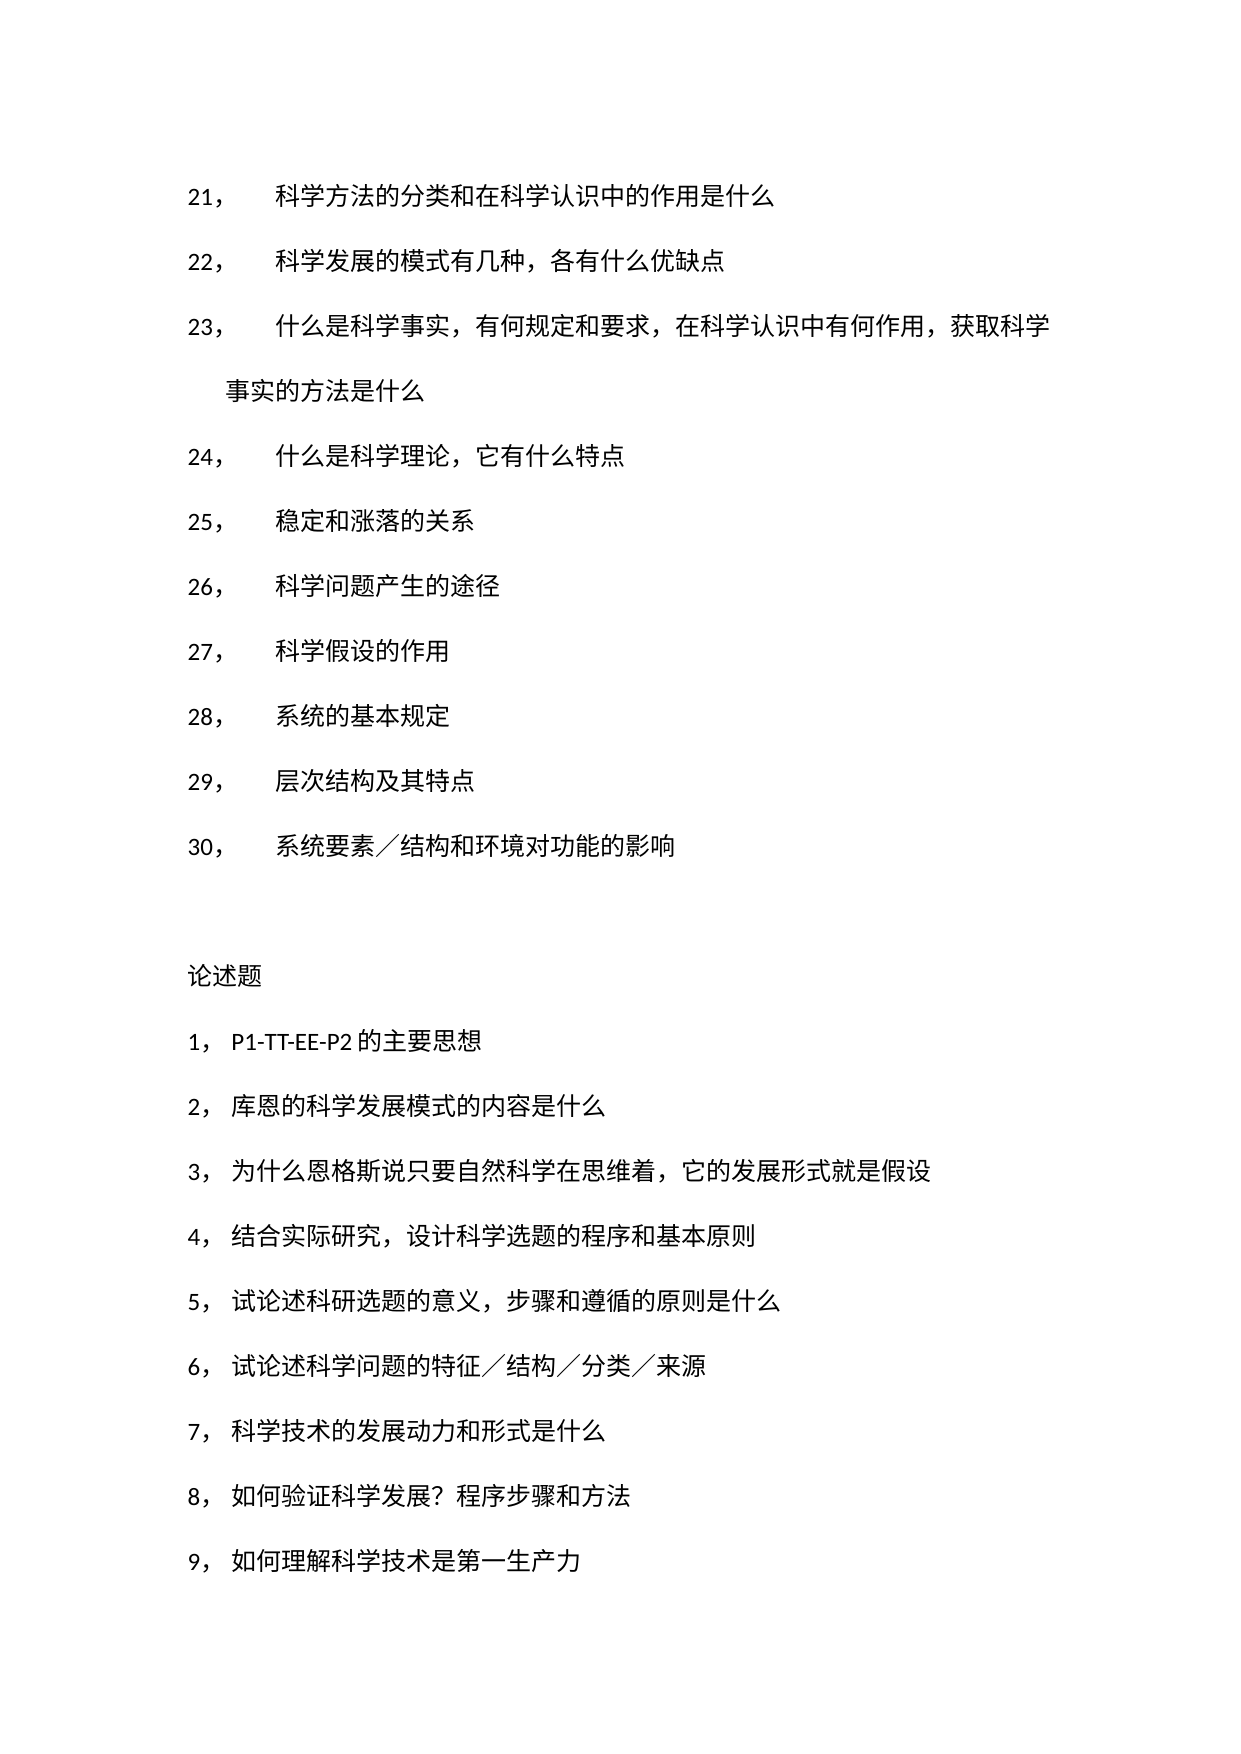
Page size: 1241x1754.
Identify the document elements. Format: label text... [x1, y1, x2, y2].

list 系统的基本规定 [187, 682, 1053, 747]
list P1-TT-EE-P2的主要思想 [187, 1007, 1053, 1072]
list 库恩的科学发展模式的内容是什么 [187, 1072, 1053, 1137]
list 科学发展的模式有几种，各有什么优缺点 [187, 227, 1053, 292]
list 科学方法的分类和在科学认识中的作用是什么 [187, 162, 1053, 227]
list 为什么恩格斯说只要自然科学在思维着，它的发展形式就是假设 [187, 1137, 1053, 1202]
list 稳定和涨落的关系 [187, 487, 1053, 552]
list 系统要素／结构和环境对功能的影响 [187, 812, 1053, 877]
list 结合实际研究，设计科学选题的程序和基本原则 [187, 1202, 1053, 1267]
list 什么是科学理论，它有什么特点 [187, 422, 1053, 487]
list 科学技术的发展动力和形式是什么 [187, 1397, 1053, 1462]
list 科学假设的作用 [187, 617, 1053, 682]
list 层次结构及其特点 [187, 747, 1053, 812]
text 论述题 [187, 942, 1053, 1007]
list 什么是科学事实，有何规定和要求，在科学认识中有何作用，获取科学事实的方法是什么 [187, 292, 1053, 422]
list 如何验证科学发展？程序步骤和方法 [187, 1462, 1053, 1527]
list 科学问题产生的途径 [187, 552, 1053, 617]
list 如何理解科学技术是第一生产力 [187, 1527, 1053, 1592]
list 试论述科学问题的特征／结构／分类／来源 [187, 1332, 1053, 1397]
list 试论述科研选题的意义，步骤和遵循的原则是什么 [187, 1267, 1053, 1332]
